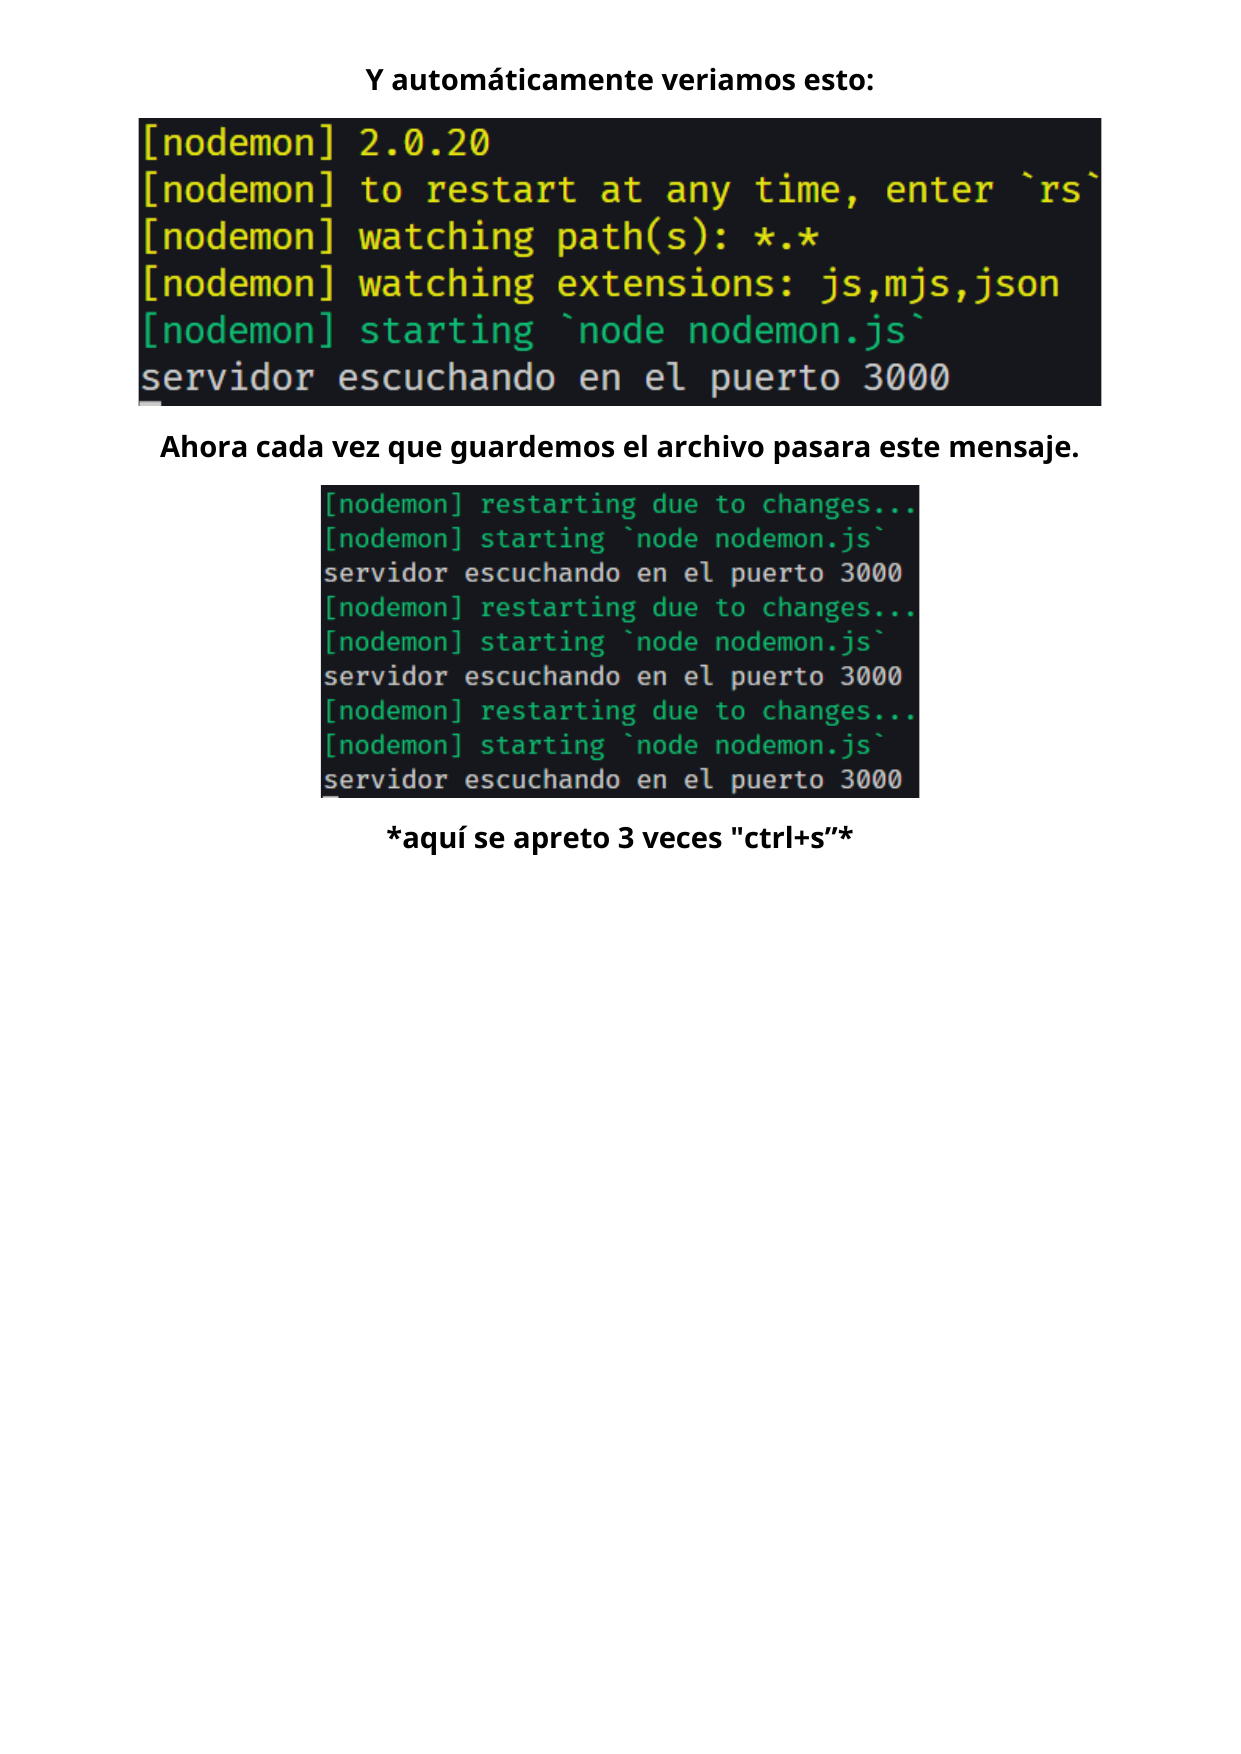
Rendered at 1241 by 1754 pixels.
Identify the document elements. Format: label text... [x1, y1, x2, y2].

picture [320, 485, 920, 798]
text *aquí se apreto 3 veces "ctrl+s”* [59, 818, 1181, 857]
text Ahora cada vez que guardemos el archivo pasara este mensaje. [59, 426, 1181, 466]
text Y automáticamente veriamos esto: [59, 59, 1181, 99]
picture [138, 118, 1102, 406]
